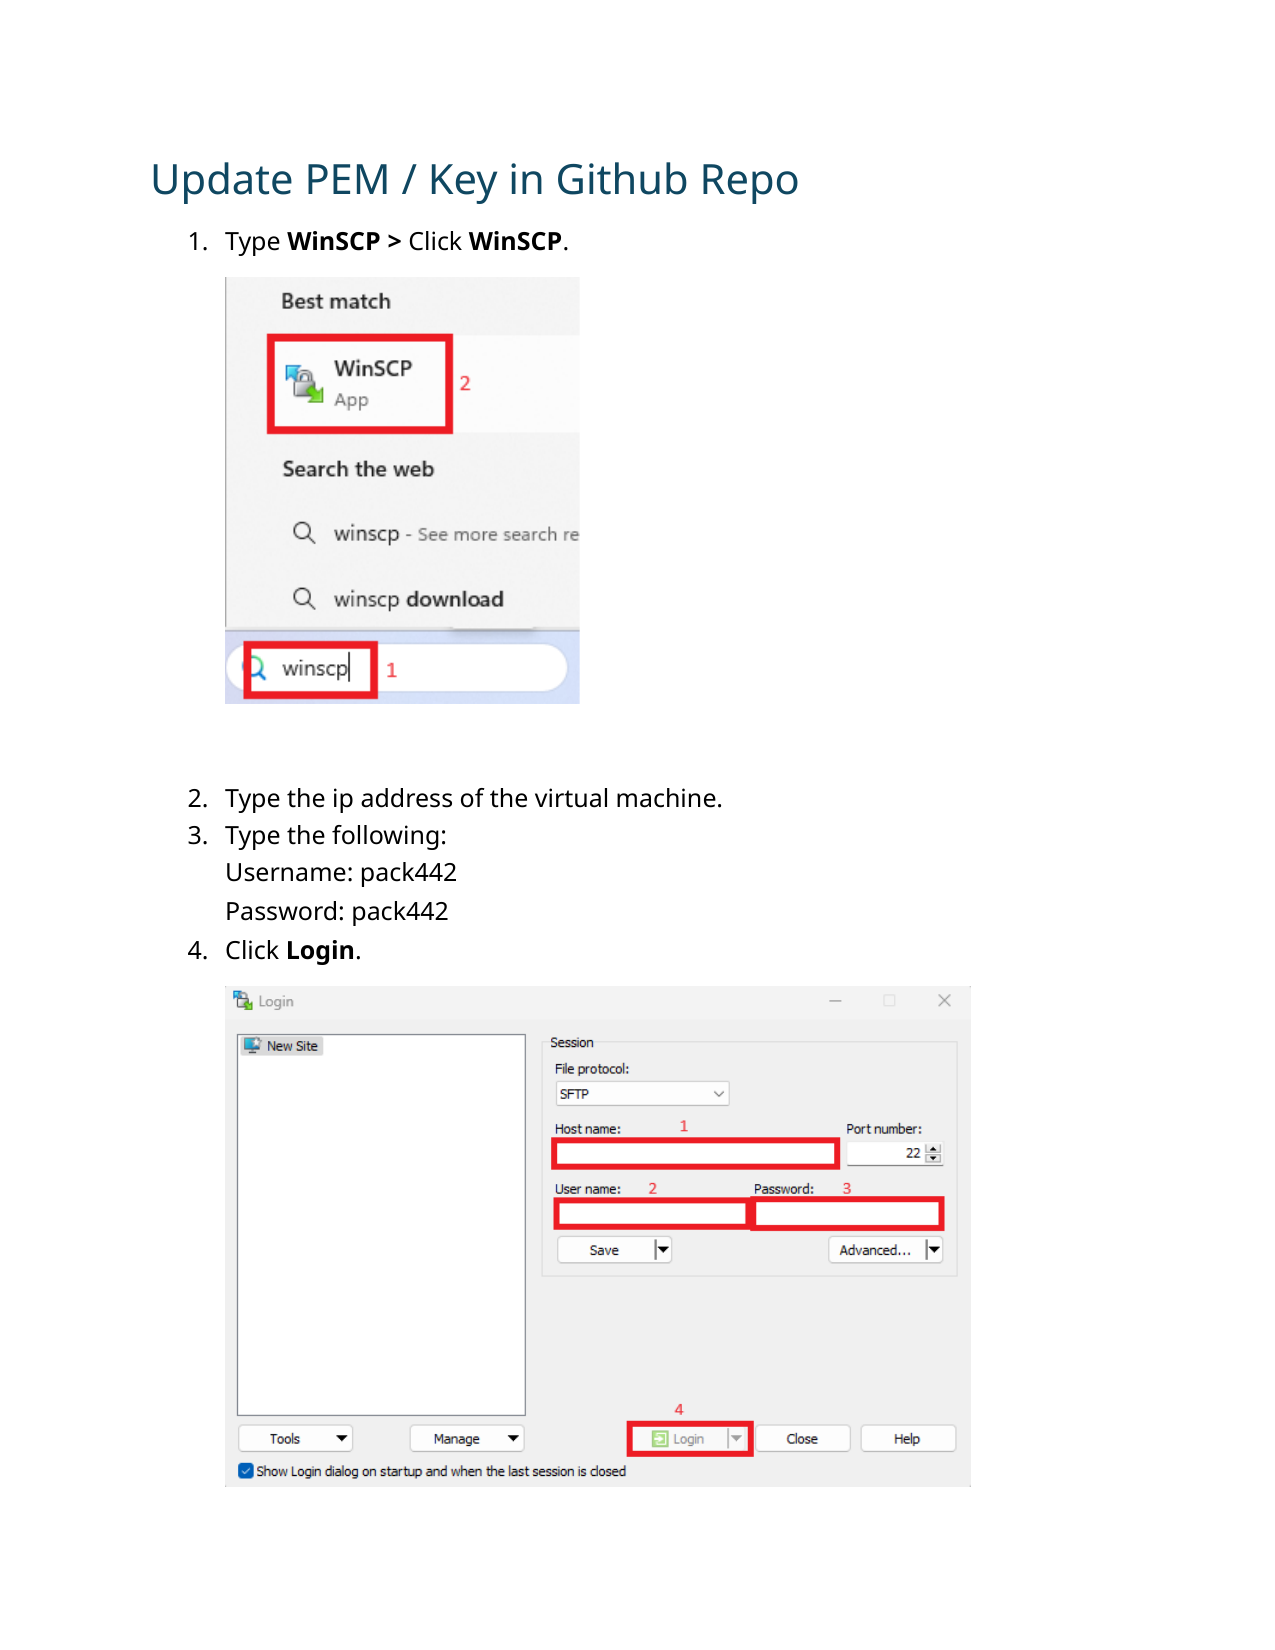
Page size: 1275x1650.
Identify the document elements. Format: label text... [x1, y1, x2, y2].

list Type WinSCP > Click WinSCP. [187, 223, 1125, 258]
subtitle Update PEM / Key in Github Repo [150, 150, 1125, 207]
list Type the ip address of the virtual machine. [187, 781, 1125, 815]
list Username: pack442 [225, 855, 1125, 889]
list Type the following: [187, 818, 1125, 852]
list Click Login. [187, 933, 1125, 967]
list Password: pack442 [225, 894, 1125, 928]
picture [225, 277, 580, 704]
picture [225, 986, 971, 1487]
